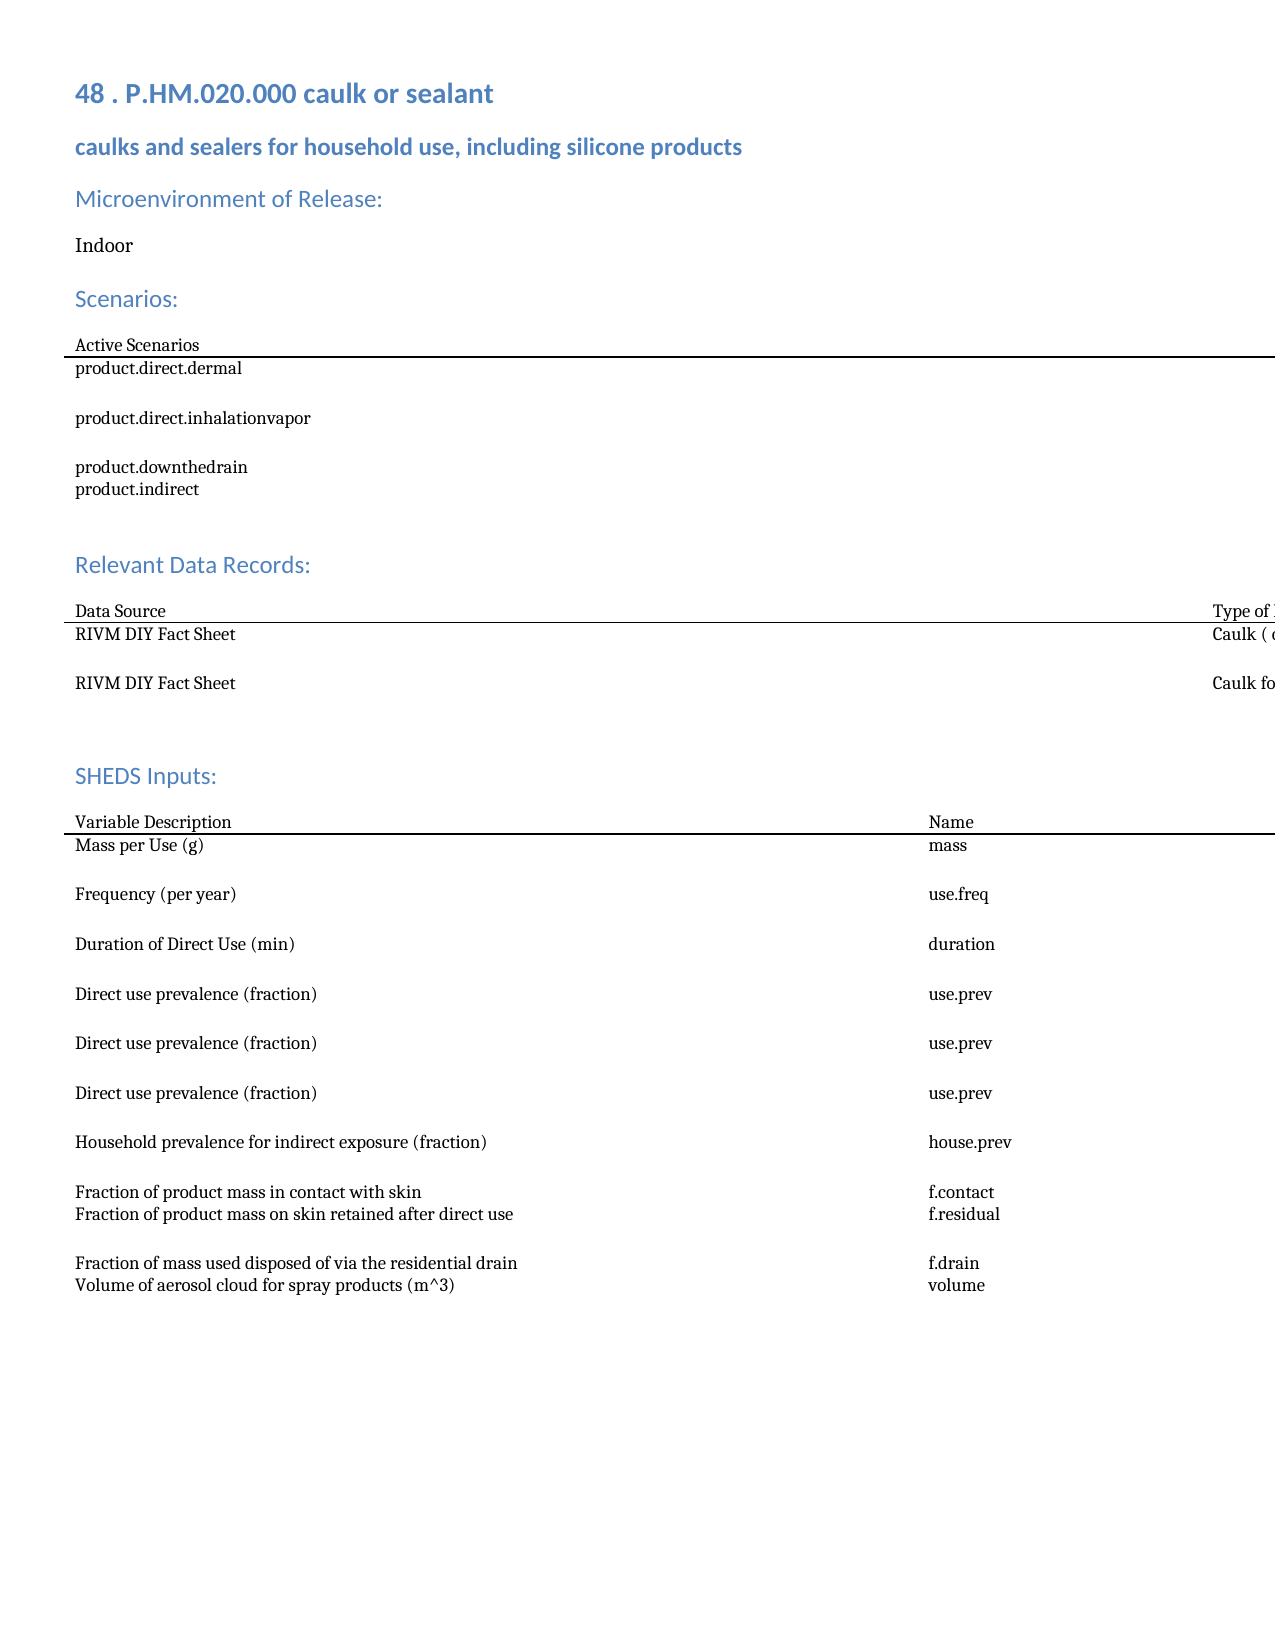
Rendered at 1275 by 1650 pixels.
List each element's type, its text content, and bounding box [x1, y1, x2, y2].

subtitle Scenarios: [75, 283, 1200, 314]
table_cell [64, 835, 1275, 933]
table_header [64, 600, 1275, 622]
subtitle SHEDS Inputs: [75, 760, 1200, 790]
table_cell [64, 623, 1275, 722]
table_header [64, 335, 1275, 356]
subtitle Relevant Data Records: [75, 549, 1200, 579]
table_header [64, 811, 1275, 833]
subtitle 48 . P.HM.020.000 caulk or sealant [75, 75, 1200, 111]
subtitle caulks and sealers for household use, including silicone products [75, 131, 1200, 162]
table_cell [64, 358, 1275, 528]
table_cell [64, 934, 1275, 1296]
subtitle Microenvironment of Release: [75, 183, 1200, 213]
text Indoor [75, 234, 1200, 258]
